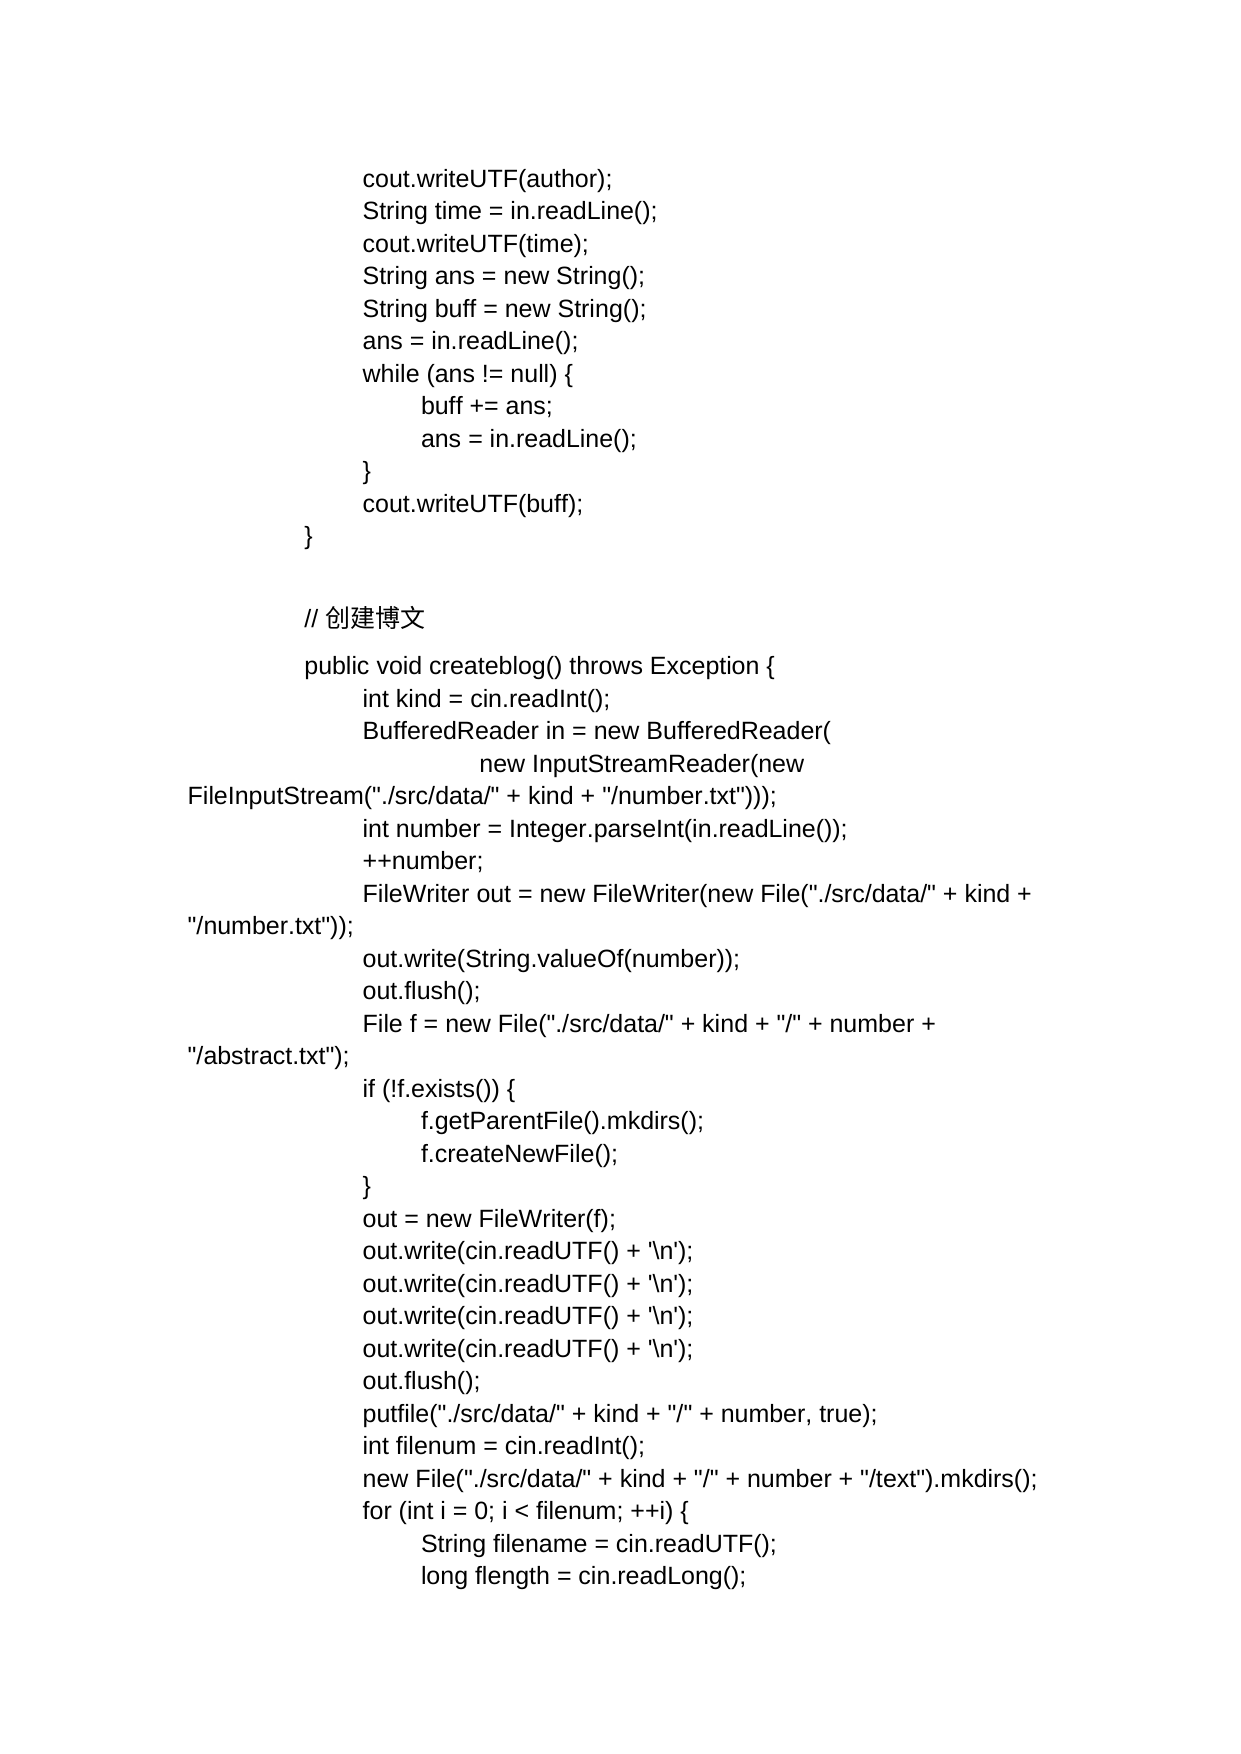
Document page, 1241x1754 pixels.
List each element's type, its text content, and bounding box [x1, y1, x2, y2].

text ans = in.readLine(); [187, 422, 1053, 454]
text FileWriter out = new FileWriter(new File("./src/data/" + kind + "/number.txt")); [187, 877, 1053, 942]
text f.createNewFile(); [187, 1137, 1053, 1169]
text out = new FileWriter(f); [187, 1202, 1053, 1234]
text public void createblog() throws Exception { [187, 649, 1053, 682]
text while (ans != null) { [187, 357, 1053, 389]
text String time = in.readLine(); [187, 194, 1053, 227]
text new File("./src/data/" + kind + "/" + number + "/text").mkdirs(); [187, 1462, 1053, 1494]
text int filenum = cin.readInt(); [187, 1429, 1053, 1462]
text long flength = cin.readLong(); [187, 1559, 1053, 1592]
text String buff = new String(); [187, 292, 1053, 324]
text String filename = cin.readUTF(); [187, 1527, 1053, 1559]
text ans = in.readLine(); [187, 324, 1053, 357]
text int kind = cin.readInt(); [187, 682, 1053, 714]
text int number = Integer.parseInt(in.readLine()); [187, 812, 1053, 844]
text out.write(cin.readUTF() + '\n'); [187, 1332, 1053, 1364]
text buff += ans; [187, 389, 1053, 422]
text new InputStreamReader(new FileInputStream("./src/data/" + kind + "/number.txt"))); [187, 747, 1053, 812]
text ++number; [187, 844, 1053, 877]
text } [187, 454, 1053, 487]
text for (int i = 0; i < filenum; ++i) { [187, 1494, 1053, 1527]
text out.flush(); [187, 1364, 1053, 1397]
text String ans = new String(); [187, 259, 1053, 292]
text out.write(cin.readUTF() + '\n'); [187, 1299, 1053, 1332]
text cout.writeUTF(buff); [187, 487, 1053, 519]
text out.write(cin.readUTF() + '\n'); [187, 1234, 1053, 1267]
text // 创建博文 [187, 584, 1053, 649]
text BufferedReader in = new BufferedReader( [187, 714, 1053, 747]
text File f = new File("./src/data/" + kind + "/" + number + "/abstract.txt"); [187, 1007, 1053, 1072]
text out.write(cin.readUTF() + '\n'); [187, 1267, 1053, 1299]
text putfile("./src/data/" + kind + "/" + number, true); [187, 1397, 1053, 1429]
text out.flush(); [187, 974, 1053, 1007]
text } [187, 1169, 1053, 1202]
text f.getParentFile().mkdirs(); [187, 1104, 1053, 1137]
text cout.writeUTF(time); [187, 227, 1053, 259]
text out.write(String.valueOf(number)); [187, 942, 1053, 974]
text if (!f.exists()) { [187, 1072, 1053, 1104]
text cout.writeUTF(author); [187, 162, 1053, 194]
text } [187, 519, 1053, 552]
